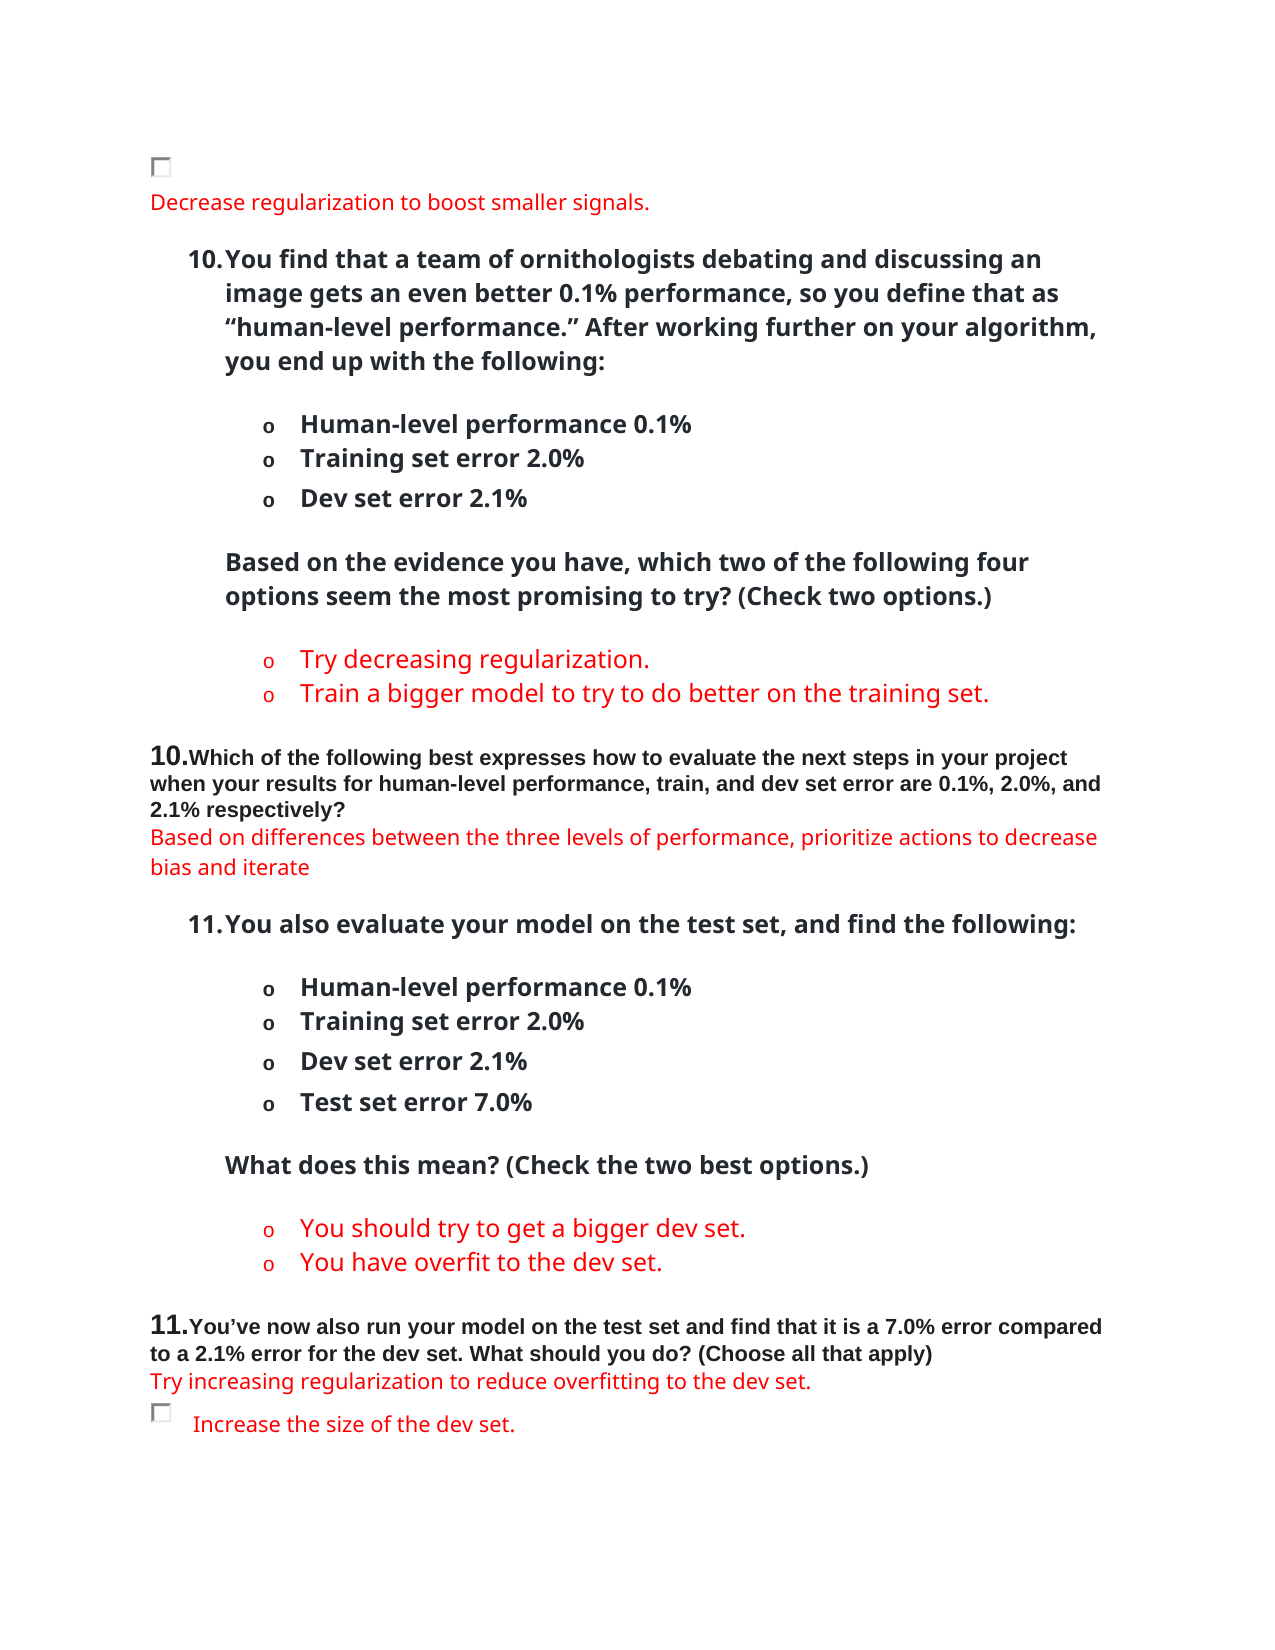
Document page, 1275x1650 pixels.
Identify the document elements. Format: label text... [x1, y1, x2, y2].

list You also evaluate your model on the test set, and find the following: [187, 906, 1125, 940]
text Based on differences between the three levels of performance, prioritize actions to decrease bias and iterate [310, 822, 1125, 881]
list Train a bigger model to try to do better on the training set. [262, 676, 1125, 710]
list Human-level performance 0.1% [262, 407, 1125, 441]
text Decrease regularization to boost smaller signals. [150, 187, 1125, 216]
text Try increasing regularization to reduce overfitting to the dev set. [150, 1366, 1125, 1395]
list Training set error 2.0% [262, 441, 1125, 475]
subtitle 11.You’ve now also run your model on the test set and find that it is a 7.0% error compared to a 2.1% error for the dev set. What should you do? (Choose all that apply) [150, 1308, 1125, 1366]
list You should try to get a bigger dev set. [262, 1211, 1125, 1245]
list Training set error 2.0% [262, 1004, 1125, 1038]
text What does this mean? (Check the two best options.) [225, 1147, 1125, 1182]
list Dev set error 2.1% [262, 1044, 1125, 1078]
list You have overfit to the dev set. [262, 1245, 1125, 1279]
list Try decreasing regularization. [262, 642, 1125, 676]
subtitle 10.Which of the following best expresses how to evaluate the next steps in your project when your results for human-level performance, train, and dev set error are 0.1%, 2.0%, and 2.1% respectively? [150, 739, 1125, 822]
list You find that a team of ornithologists debating and discussing an image gets an even better 0.1% performance, so you define that as “human-level performance.” After working further on your algorithm, you end up with the following: [187, 241, 1125, 378]
list Test set error 7.0% [262, 1084, 1125, 1118]
list Dev set error 2.1% [262, 481, 1125, 515]
list Human-level performance 0.1% [262, 969, 1125, 1004]
text Based on the evidence you have, which two of the following four options seem the most promising to try? (Check two options.) [225, 544, 1125, 612]
text Increase the size of the dev set. [150, 1395, 1125, 1438]
